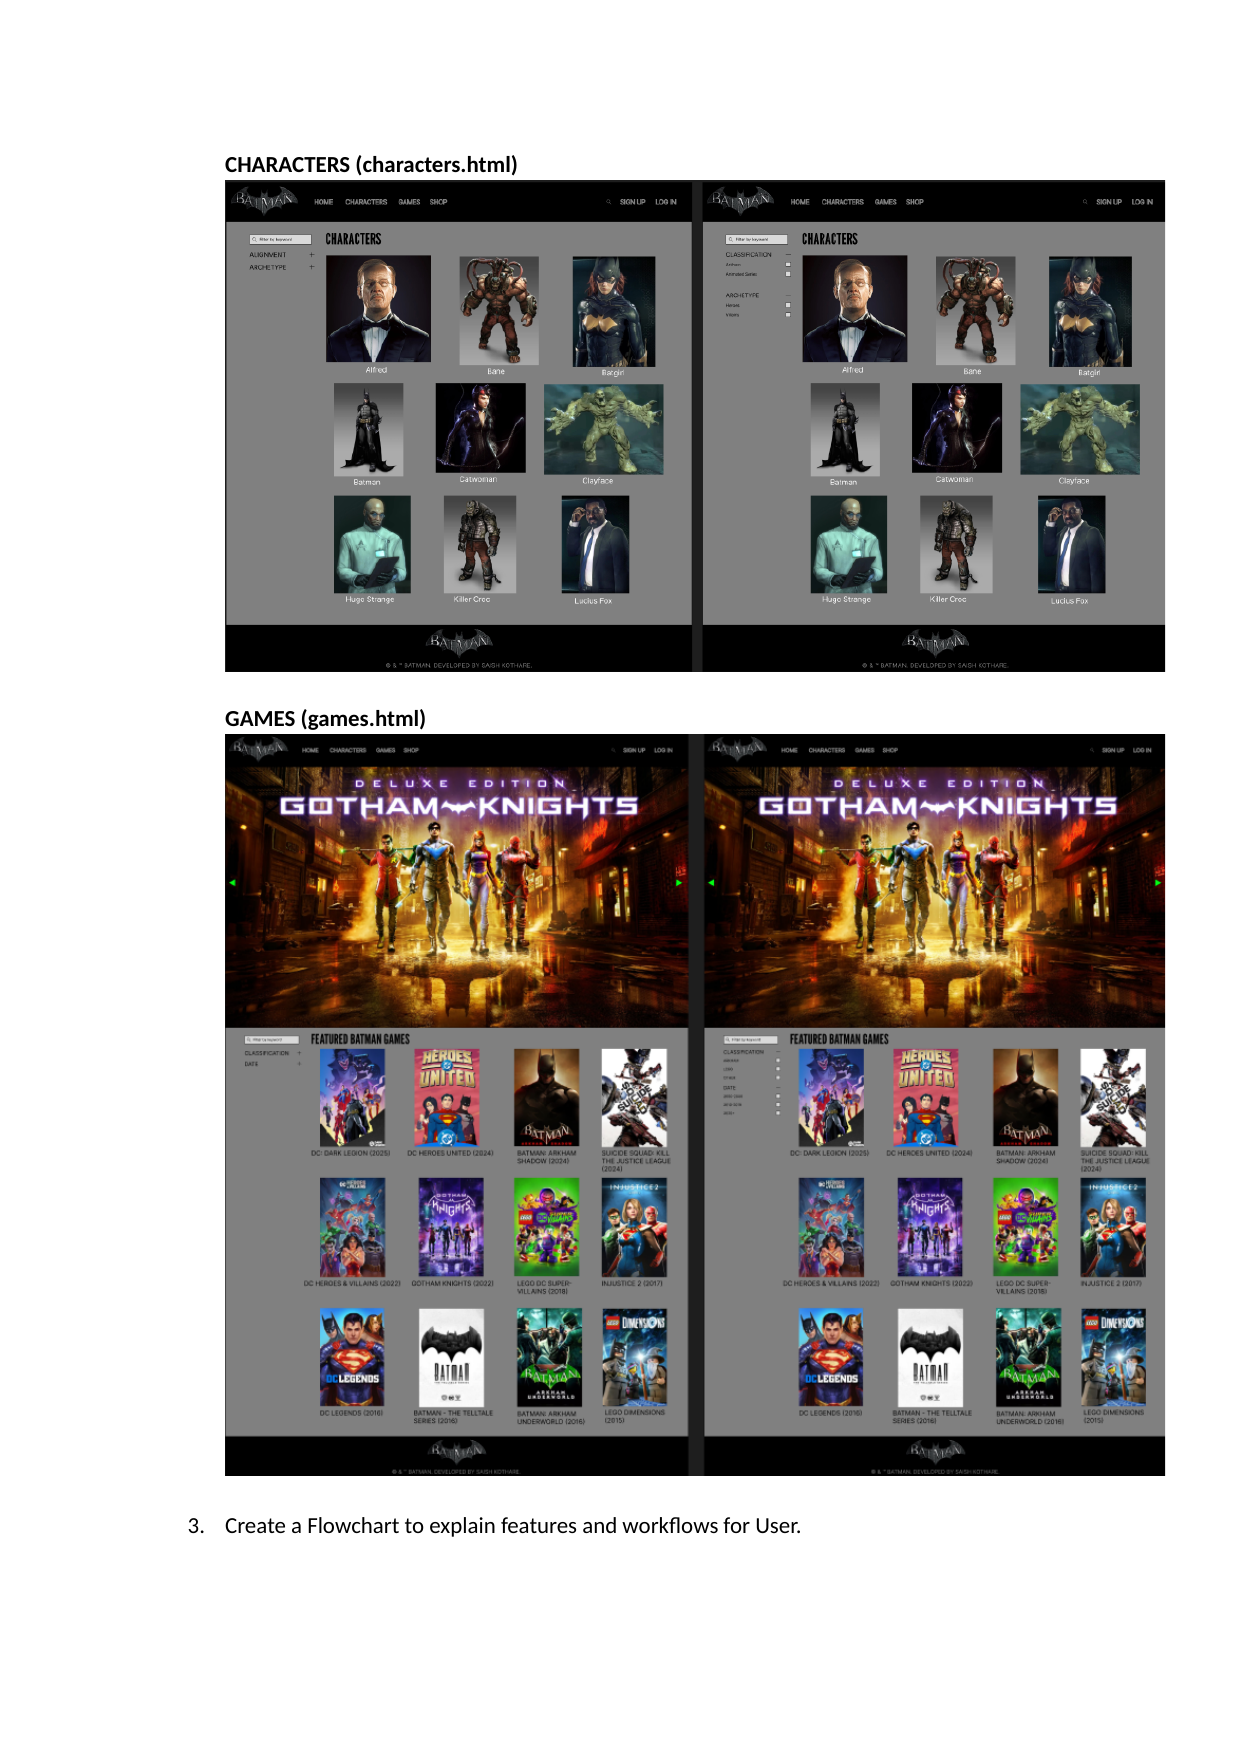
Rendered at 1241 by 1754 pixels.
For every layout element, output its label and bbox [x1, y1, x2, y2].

list [187, 150, 1090, 1509]
list [187, 1511, 1090, 1570]
picture [225, 734, 1166, 1476]
picture [225, 180, 1166, 672]
